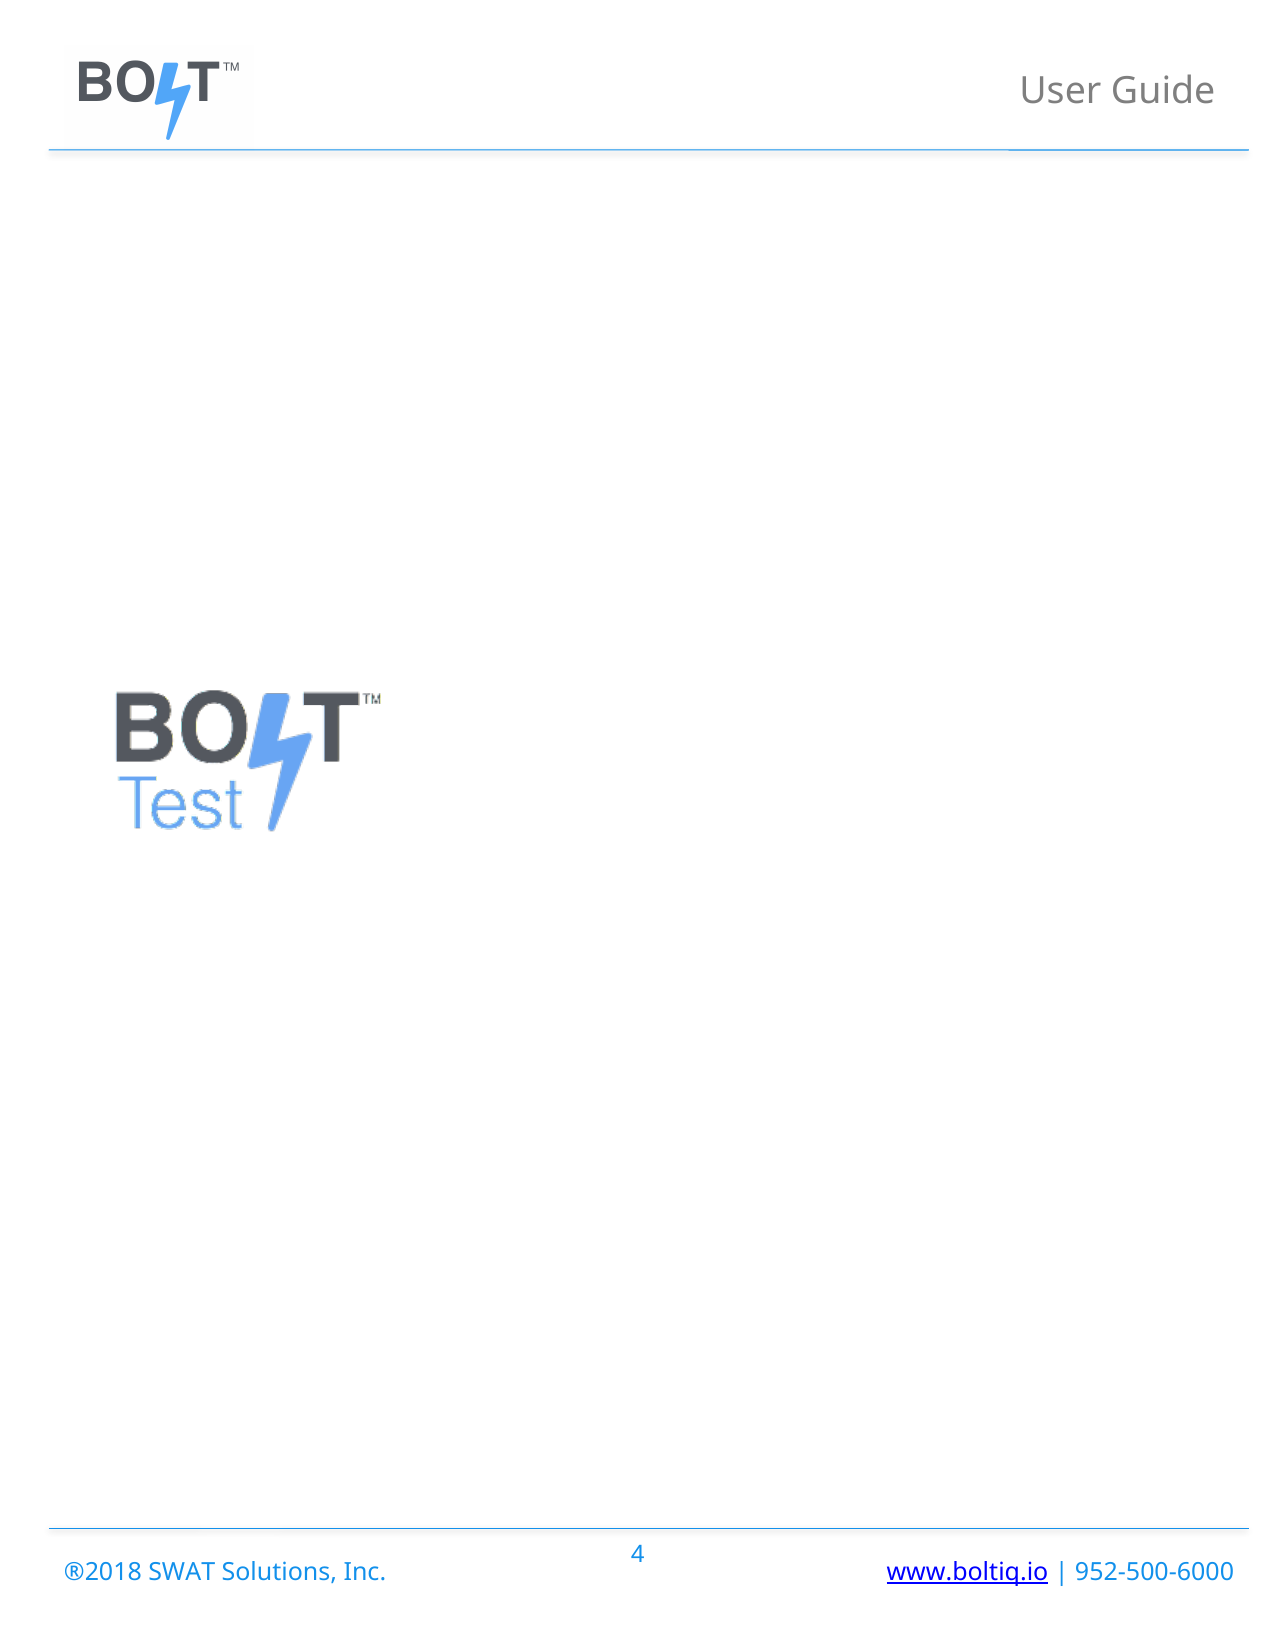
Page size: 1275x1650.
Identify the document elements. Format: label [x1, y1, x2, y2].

picture [63, 45, 255, 149]
picture [105, 667, 388, 849]
